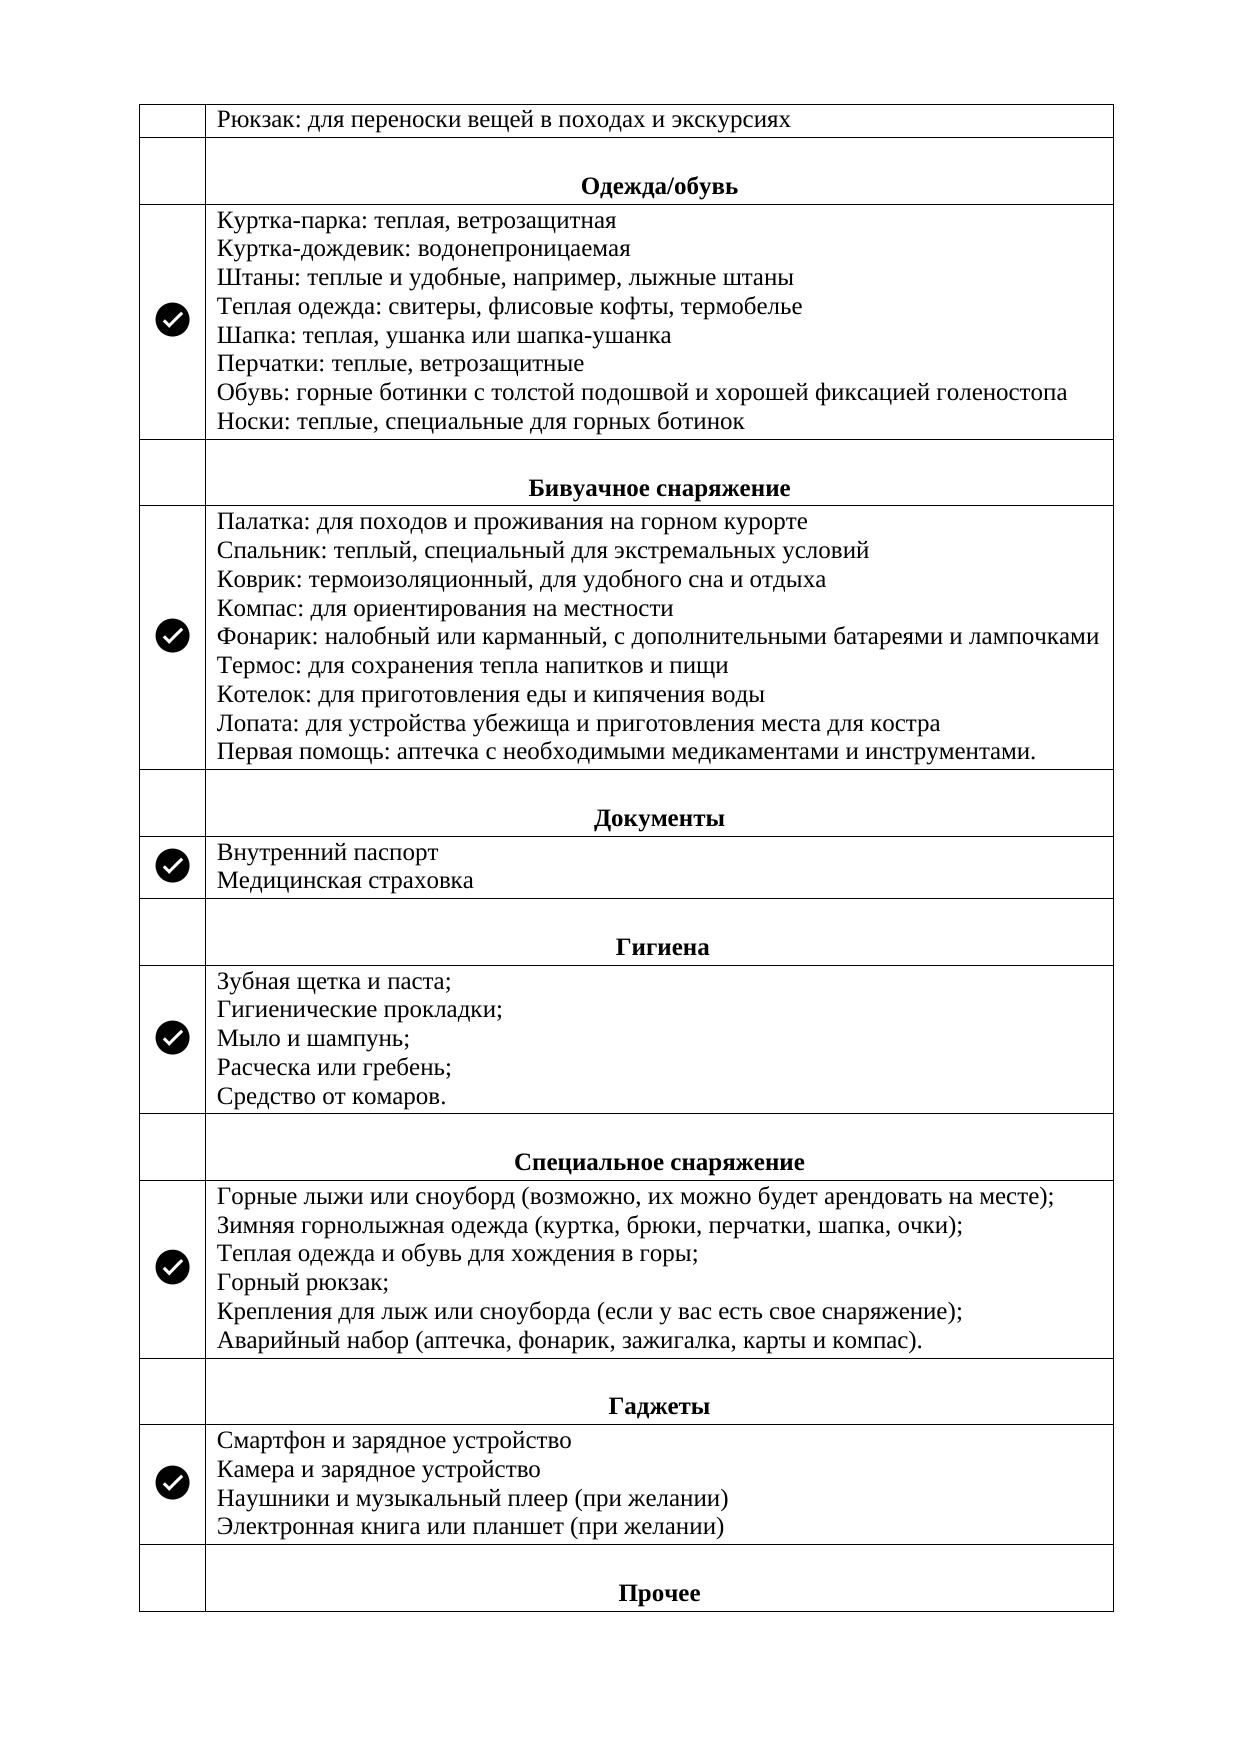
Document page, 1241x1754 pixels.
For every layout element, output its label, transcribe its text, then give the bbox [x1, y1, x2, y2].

table_cell Внутренний паспорт Медицинская страховка [206, 837, 1113, 898]
table_cell [140, 1545, 205, 1611]
table_cell [140, 1114, 205, 1180]
table_cell Куртка-парка: теплая, ветрозащитная Куртка-дождевик: водонепроницаемая Штаны: теплые и удобные, например, лыжные штаны Теплая одежда: свитеры, флисовые кофты, термобелье Шапка: теплая, ушанка или шапка-ушанка Перчатки: теплые, ветрозащитные Обувь: горные ботинки с толстой подошвой и хорошей фиксацией голеностопа Носки: теплые, специальные для горных ботинок [206, 205, 1113, 439]
picture [151, 1246, 194, 1289]
table_cell [140, 837, 205, 898]
table_cell Палатка: для походов и проживания на горном курорте Спальник: теплый, специальный для экстремальных условий Коврик: термоизоляционный, для удобного сна и отдыха Компас: для ориентирования на местности Фонарик: налобный или карманный, с дополнительными батареями и лампочками Термос: для сохранения тепла напитков и пищи Котелок: для приготовления еды и кипячения воды Лопата: для устройства убежища и приготовления места для костра Первая помощь: аптечка с необходимыми медикаментами и инструментами. [206, 506, 1113, 769]
picture [151, 844, 194, 887]
table_cell [140, 1425, 205, 1544]
picture [151, 1461, 194, 1504]
table_cell Зубная щетка и паста; Гигиенические прокладки; Мыло и шампунь; Расческа или гребень; Средство от комаров. [206, 966, 1113, 1113]
table_cell Смартфон и зарядное устройство Камера и зарядное устройство Наушники и музыкальный плеер (при желании) Электронная книга или планшет (при желании) [206, 1425, 1113, 1544]
table_cell Прочее [206, 1545, 1113, 1611]
picture [151, 1016, 194, 1059]
table_cell [140, 899, 205, 965]
table_cell Одежда/обувь [206, 138, 1113, 204]
table_cell [140, 966, 205, 1113]
table_cell Документы [206, 770, 1113, 836]
table_cell [140, 105, 205, 137]
table_cell [140, 1359, 205, 1424]
table_cell Гаджеты [206, 1359, 1113, 1424]
table_cell Горные лыжи или сноуборд (возможно, их можно будет арендовать на месте); Зимняя горнолыжная одежда (куртка, брюки, перчатки, шапка, очки); Теплая одежда и обувь для хождения в горы; Горный рюкзак; Крепления для лыж или сноуборда (если у вас есть свое снаряжение); Аварийный набор (аптечка, фонарик, зажигалка, карты и компас). [206, 1181, 1113, 1357]
table_cell Бивуачное снаряжение [206, 440, 1113, 505]
table_cell Специальное снаряжение [206, 1114, 1113, 1180]
table_cell [140, 440, 205, 505]
table_cell [140, 205, 205, 439]
table_cell [140, 138, 205, 204]
picture [151, 614, 194, 657]
table_cell Гигиена [206, 899, 1113, 965]
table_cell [206, 105, 1113, 137]
picture [151, 298, 194, 341]
table_cell [140, 1181, 205, 1357]
table_cell [140, 770, 205, 836]
table_cell [140, 506, 205, 769]
